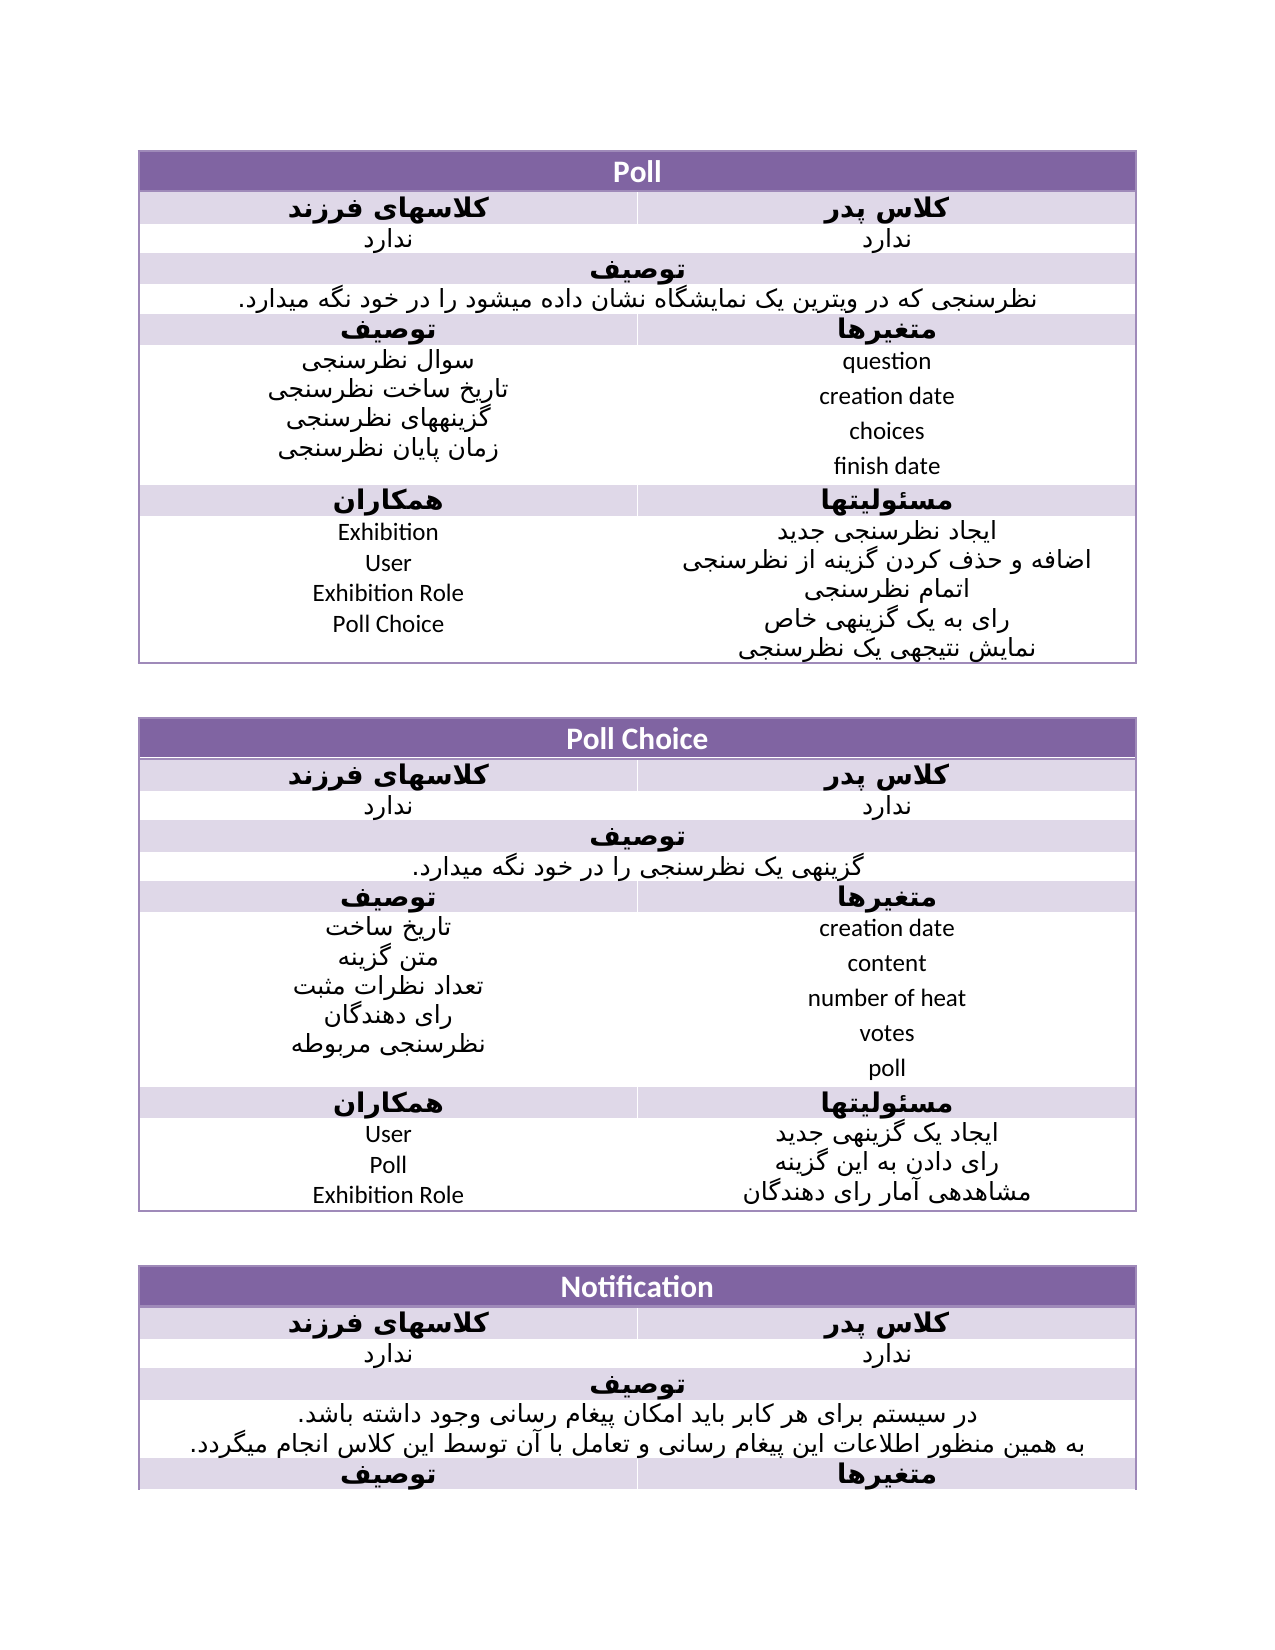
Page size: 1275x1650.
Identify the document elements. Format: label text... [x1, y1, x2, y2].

table_cell توصیف [140, 1458, 637, 1489]
table_cell ندارد [140, 791, 637, 820]
table_cell creation date content number of heat votes poll [638, 913, 1135, 1087]
table_cell متغیرها [638, 1458, 1135, 1489]
table_cell کلاسهای فرزند [140, 760, 637, 791]
table_header Poll [140, 152, 1135, 190]
table_cell ندارد [638, 791, 1135, 820]
table_header Poll Choice [140, 719, 1135, 757]
table_cell مسئولیتها [638, 485, 1135, 516]
table_cell question creation date choices finish date [638, 345, 1135, 485]
table_cell توصیف [140, 881, 637, 912]
table_cell نظرسنجی که در ویترین یک نمایشگاه نشان داده میشود را در خود نگه میدارد. [140, 285, 1135, 314]
table_cell مسئولیتها [638, 1087, 1135, 1118]
table_cell در سیستم برای هر کابر باید امکان پیغام رسانی وجود داشته باشد. به همین منظور اطلاعات این پیغام رسانی و تعامل با آن توسط این کلاس انجام میگردد. [140, 1400, 1135, 1458]
table_cell تاریخ ساخت متن گزینه تعداد نظرات مثبت رای دهندگان نظرسنجی مربوطه [140, 913, 637, 1087]
table_cell همکاران [140, 485, 637, 516]
table_cell کلاس پدر [638, 1308, 1135, 1339]
table_cell توصیف [140, 314, 637, 345]
table_cell Exhibition User Exhibition Role Poll Choice [140, 516, 637, 662]
table_cell ندارد [638, 1339, 1135, 1368]
table_cell متغیرها [638, 881, 1135, 912]
table_cell همکاران [140, 1087, 637, 1118]
table_cell توصیف [140, 1368, 1135, 1400]
table_cell ندارد [638, 224, 1135, 253]
table_cell سوال نظرسنجی تاریخ ساخت نظرسنجی گزینههای نظرسنجی زمان پایان نظرسنجی [140, 345, 637, 485]
table_cell کلاس پدر [638, 192, 1135, 224]
table_cell کلاسهای فرزند [140, 1308, 637, 1339]
table_cell متغیرها [638, 314, 1135, 345]
table_header Notification [140, 1267, 1135, 1305]
table_cell ندارد [140, 224, 637, 253]
table_cell کلاسهای فرزند [140, 192, 637, 224]
table_cell ندارد [140, 1339, 637, 1368]
table_cell توصیف [140, 253, 1135, 284]
table_cell گزینهی یک نظرسنجی را در خود نگه میدارد. [140, 852, 1135, 881]
table_cell ایجاد نظرسنجی جدید اضافه و حذف کردن گزینه از نظرسنجی اتمام نظرسنجی رای به یک گزینهی خاص نمایش نتیجهی یک نظرسنجی [638, 516, 1135, 662]
table_cell User Poll Exhibition Role [140, 1119, 637, 1210]
table_cell کلاس پدر [638, 760, 1135, 791]
table_cell ایجاد یک گزینهی جدید رای دادن به این گزینه مشاهدهی آمار رای دهندگان [638, 1119, 1135, 1210]
table_cell توصیف [140, 820, 1135, 852]
